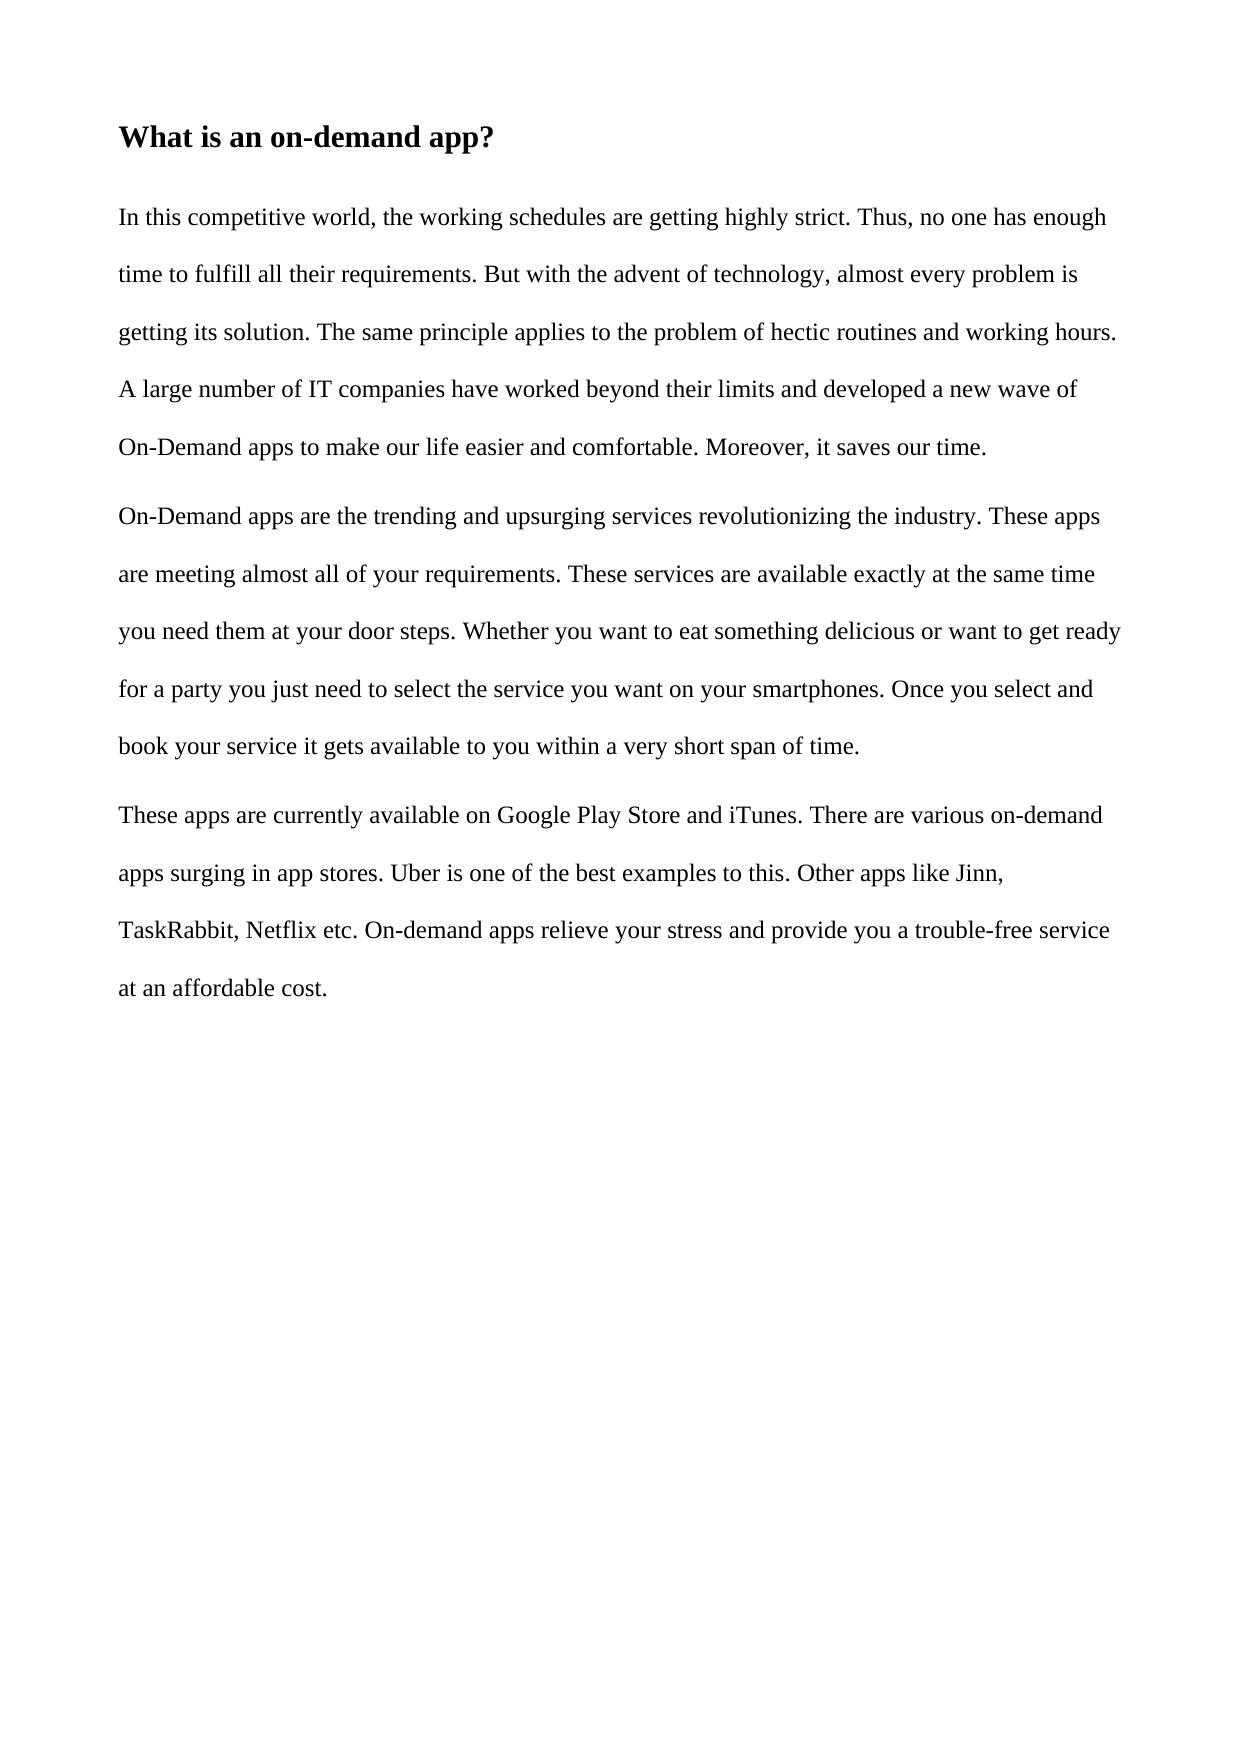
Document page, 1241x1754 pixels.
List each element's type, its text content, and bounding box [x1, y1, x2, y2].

text These apps are currently available on Google Play Store and iTunes. There are various on-demand apps surging in app stores. Uber is one of the best examples to this. Other apps like Jinn, TaskRabbit, Netflix etc. On-demand apps relieve your stress and provide you a trouble-free service at an affordable cost. [118, 801, 1122, 1002]
text What is an on-demand app? [118, 118, 1122, 154]
text In this competitive world, the working schedules are getting highly strict. Thus, no one has enough time to fulfill all their requirements. But with the advent of technology, almost every problem is getting its solution. The same principle applies to the problem of hectic routines and working hours. A large number of IT companies have worked beyond their limits and developed a new wave of On-Demand apps to make our life easier and comfortable. Moreover, it saves our time. [118, 202, 1122, 461]
text On-Demand apps are the trending and upsurging services revolutionizing the industry. These apps are meeting almost all of your requirements. These services are available exactly at the same time you need them at your door steps. Whether you want to eat something delicious or want to get ready for a party you just need to select the service you want on your smartphones. Once you select and book your service it gets available to you within a very short span of time. [118, 501, 1122, 760]
